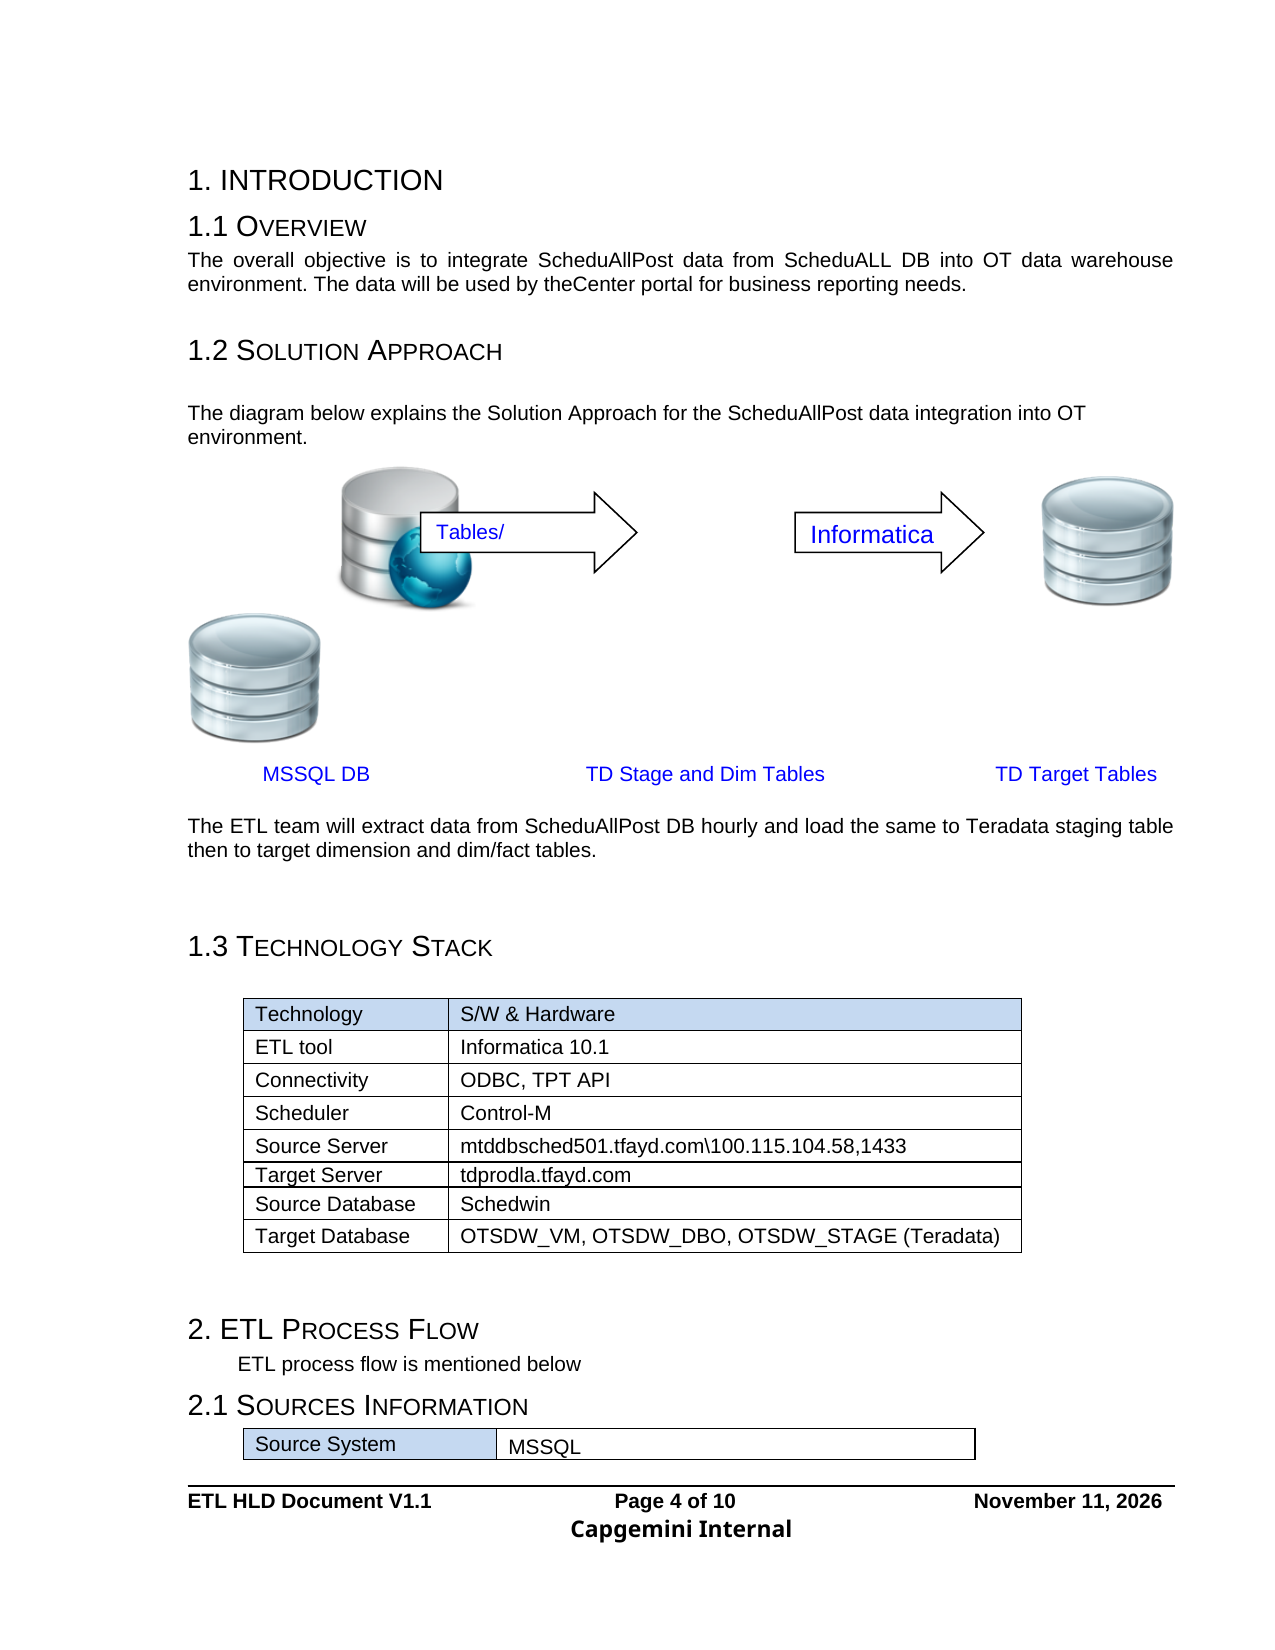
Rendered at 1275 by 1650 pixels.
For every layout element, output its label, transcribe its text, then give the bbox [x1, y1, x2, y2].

subtitle 1.3 Technology Stack [187, 929, 1175, 962]
table_cell Source Database [244, 1188, 448, 1219]
table_cell Connectivity [244, 1064, 448, 1096]
text MSSQL DB TD Stage and Dim Tables TD Target Tables [187, 762, 1175, 786]
table_cell tdprodla.tfayd.com [449, 1163, 1021, 1186]
subtitle 1.2 Solution Approach [187, 333, 1175, 366]
picture [325, 461, 476, 612]
subtitle 2. ETL Process Flow [187, 1312, 1175, 1345]
subtitle 2.1 Sources Information [187, 1388, 1175, 1421]
table_header MSSQL [497, 1429, 974, 1459]
table_cell Source Server [244, 1130, 448, 1161]
text The ETL team will extract data from ScheduAllPost DB hourly and load the same to Teradata staging table then to target dimension and dim/fact tables. [187, 814, 1175, 862]
table_cell OTSDW_VM, OTSDW_DBO, OTSDW_STAGE (Teradata) [449, 1220, 1021, 1252]
picture [187, 611, 322, 749]
text ETL process flow is mentioned below [187, 1351, 1175, 1375]
text The diagram below explains the Solution Approach for the ScheduAllPost data integration into OT environment. [187, 401, 1175, 449]
table_cell Target Server [244, 1163, 448, 1186]
table_header Technology [244, 999, 448, 1030]
table_header Source System [244, 1429, 496, 1459]
table_cell Control-M [449, 1097, 1021, 1129]
table_cell Schedwin [449, 1188, 1021, 1219]
table_cell Target Database [244, 1220, 448, 1252]
table_cell mtddbsched501.tfayd.com\100.115.104.58,1433 [449, 1130, 1021, 1161]
table_cell ODBC, TPT API [449, 1064, 1021, 1096]
picture [1040, 474, 1175, 612]
subtitle 1. INTRODUCTION [187, 162, 1175, 196]
table_cell ETL tool [244, 1031, 448, 1063]
table_cell Informatica 10.1 [449, 1031, 1021, 1063]
table_header S/W & Hardware [449, 999, 1021, 1030]
text The overall objective is to integrate ScheduAllPost data from ScheduALL DB into OT data warehouse environment. The data will be used by theCenter portal for business reporting needs. [187, 248, 1175, 296]
table_cell Scheduler [244, 1097, 448, 1129]
subtitle 1.1 Overview [187, 208, 1175, 242]
